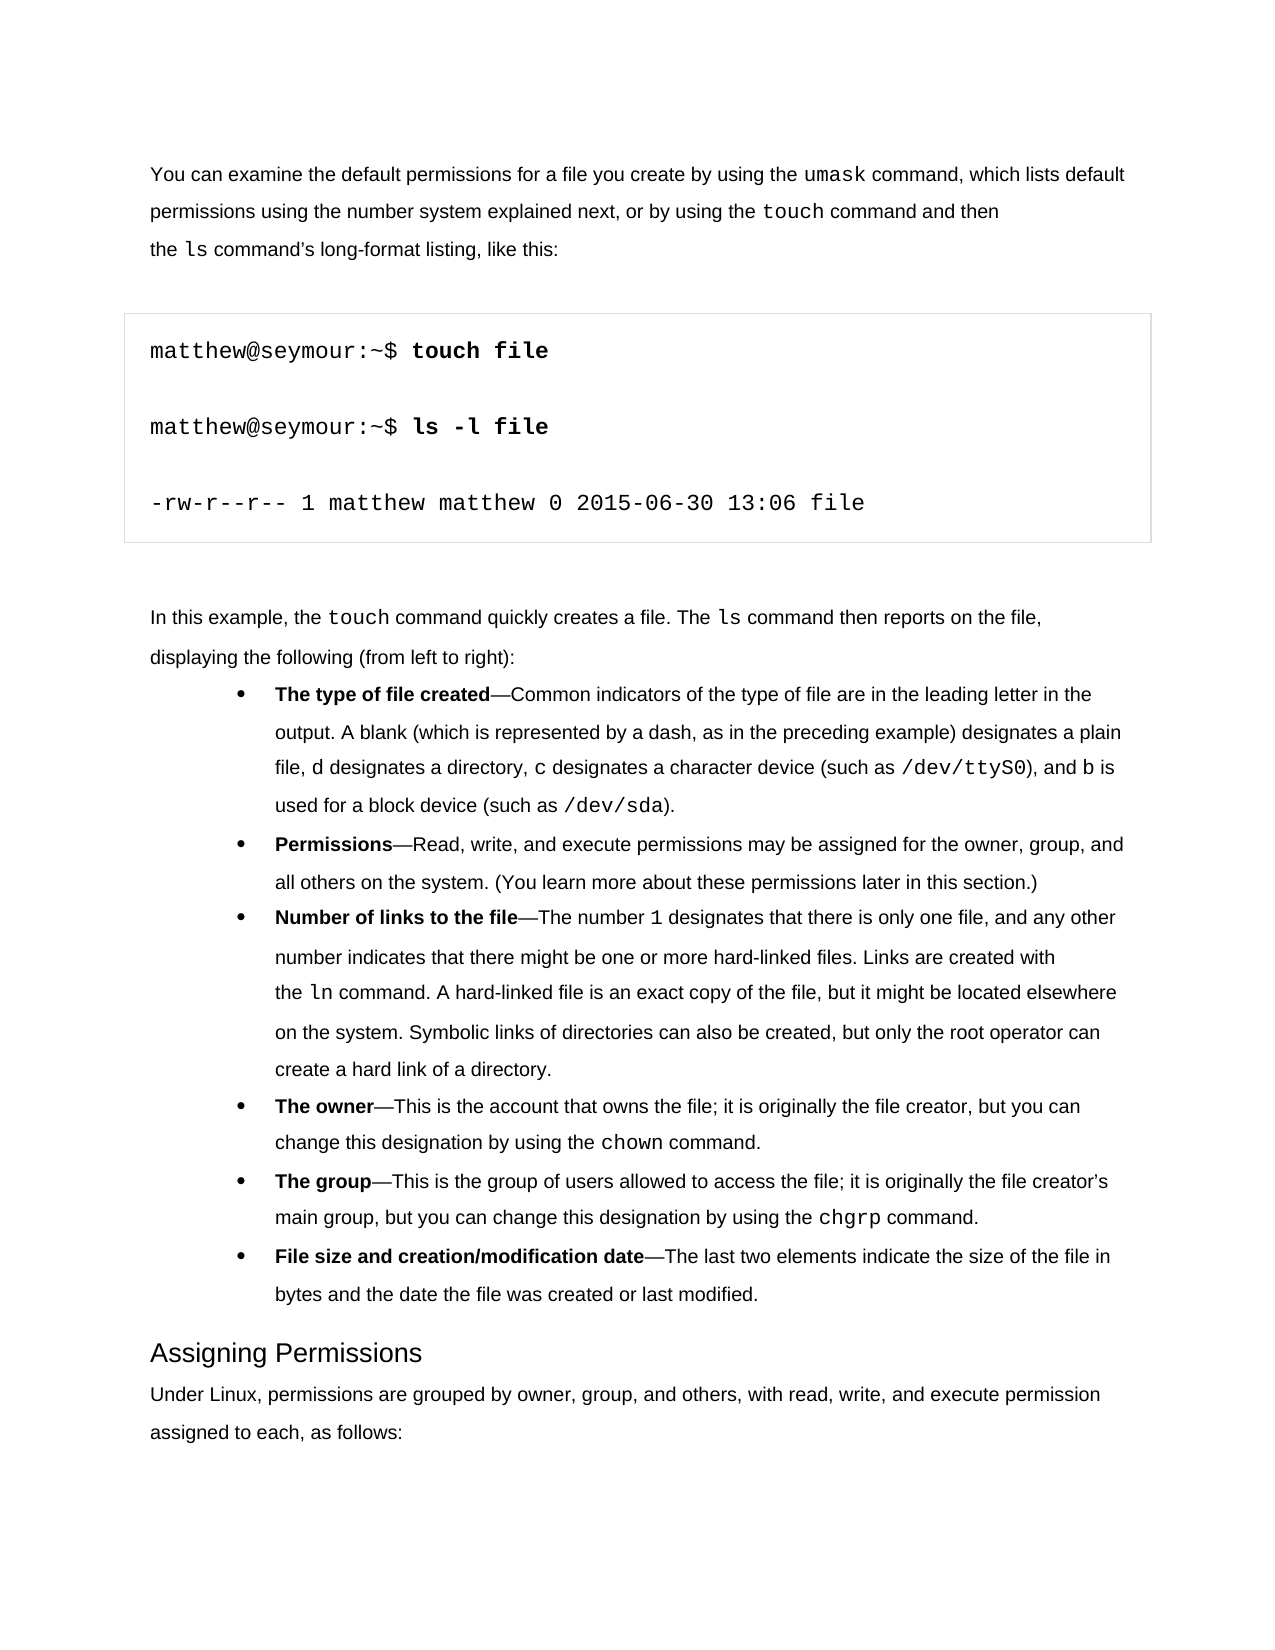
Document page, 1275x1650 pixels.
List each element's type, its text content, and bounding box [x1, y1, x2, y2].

text In this example, the touch command quickly creates a file. The ls command then reports on the file, displaying the following (from left to right): [150, 593, 1125, 668]
list Number of links to the file—The number 1 designates that there is only one file, and any other number indicates that there might be one or more hard-linked files. Links are created with the ln command. A hard-linked file is an exact copy of the file, but it might be located elsewhere on the system. Symbolic links of directories can also be created, but only the root operator can create a hard link of a directory. [237, 893, 1125, 1081]
subtitle Assigning Permissions [150, 1331, 1125, 1368]
list Permissions—Read, write, and execute permissions may be assigned for the owner, group, and all others on the system. (You learn more about these permissions later in this section.) [237, 818, 1125, 893]
text matthew@seymour:~$ ls -l file [125, 388, 1150, 441]
text You can examine the default permissions for a file you create by using the umask command, which lists default permissions using the number system explained next, or by using the touch command and then the ls command’s long-format listing, like this: [150, 150, 1125, 262]
list The group—This is the group of users allowed to access the file; it is originally the file creator’s main group, but you can change this designation by using the chgrp command. [237, 1156, 1125, 1231]
text matthew@seymour:~$ touch file [125, 314, 1150, 365]
list The owner—This is the account that owns the file; it is originally the file creator, but you can change this designation by using the chown command. [237, 1081, 1125, 1156]
list The type of file created—Common indicators of the type of file are in the leading letter in the output. A blank (which is represented by a dash, as in the preceding example) designates a plain file, d designates a directory, c designates a character device (such as /dev/ttyS0), and b is used for a block device (such as /dev/sda). [237, 668, 1125, 818]
list File size and creation/modification date—The last two elements indicate the size of the file in bytes and the date the file was created or last modified. [237, 1231, 1125, 1306]
text -rw-r--r-- 1 matthew matthew 0 2015-06-30 13:06 file [125, 464, 1150, 542]
text Under Linux, permissions are grouped by owner, group, and others, with read, write, and execute permission assigned to each, as follows: [150, 1368, 1125, 1443]
